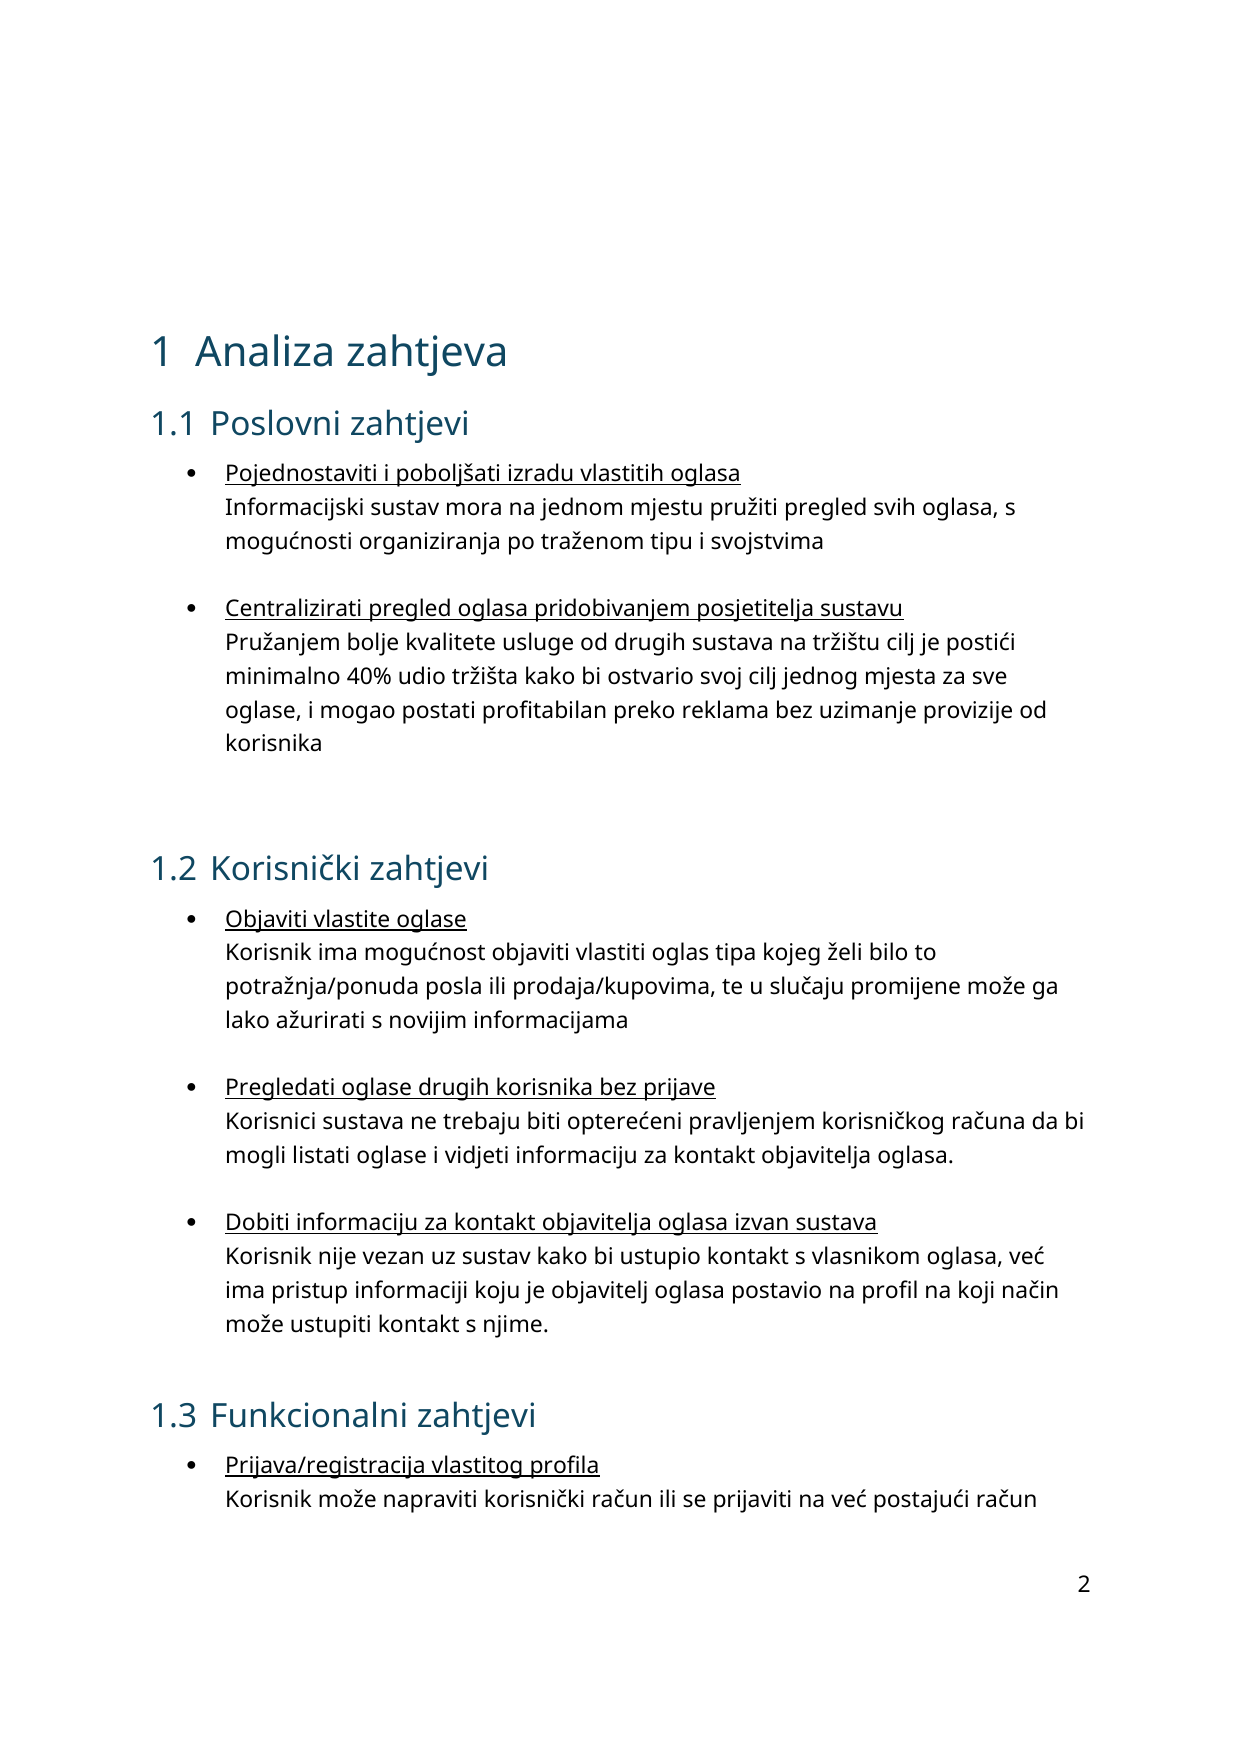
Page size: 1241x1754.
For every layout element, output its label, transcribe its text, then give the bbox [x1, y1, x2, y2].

list Dobiti informaciju za kontakt objavitelja oglasa izvan sustava Korisnik nije vezan uz sustav kako bi ustupio kontakt s vlasnikom oglasa, već ima pristup informaciji koju je objavitelj oglasa postavio na profil na koji način može ustupiti kontakt s njime. [187, 1206, 1090, 1372]
subtitle Funkcionalni zahtjevi [150, 1392, 1090, 1437]
subtitle Poslovni zahtjevi [150, 400, 1090, 445]
subtitle Korisnički zahtjevi [150, 845, 1090, 891]
list Objaviti vlastite oglase Korisnik ima mogućnost objaviti vlastiti oglas tipa kojeg želi bilo to potražnja/ponuda posla ili prodaja/kupovima, te u slučaju promijene može ga lako ažurirati s novijim informacijama [187, 902, 1090, 1069]
subtitle Analiza zahtjeva [150, 322, 1090, 379]
list Pregledati oglase drugih korisnika bez prijave Korisnici sustava ne trebaju biti opterećeni pravljenjem korisničkog računa da bi mogli listati oglase i vidjeti informaciju za kontakt objavitelja oglasa. [187, 1071, 1090, 1204]
list Prijava/registracija vlastitog profila Korisnik može napraviti korisnički račun ili se prijaviti na već postajući račun [187, 1449, 1090, 1548]
list Pojednostaviti i poboljšati izradu vlastitih oglasa Informacijski sustav mora na jednom mjestu pružiti pregled svih oglasa, s mogućnosti organiziranja po traženom tipu i svojstvima [187, 457, 1090, 590]
list Centralizirati pregled oglasa pridobivanjem posjetitelja sustavu Pružanjem bolje kvalitete usluge od drugih sustava na tržištu cilj je postići minimalno 40% udio tržišta kako bi ostvario svoj cilj jednog mjesta za sve oglase, i mogao postati profitabilan preko reklama bez uzimanje provizije od korisnika [187, 592, 1090, 826]
